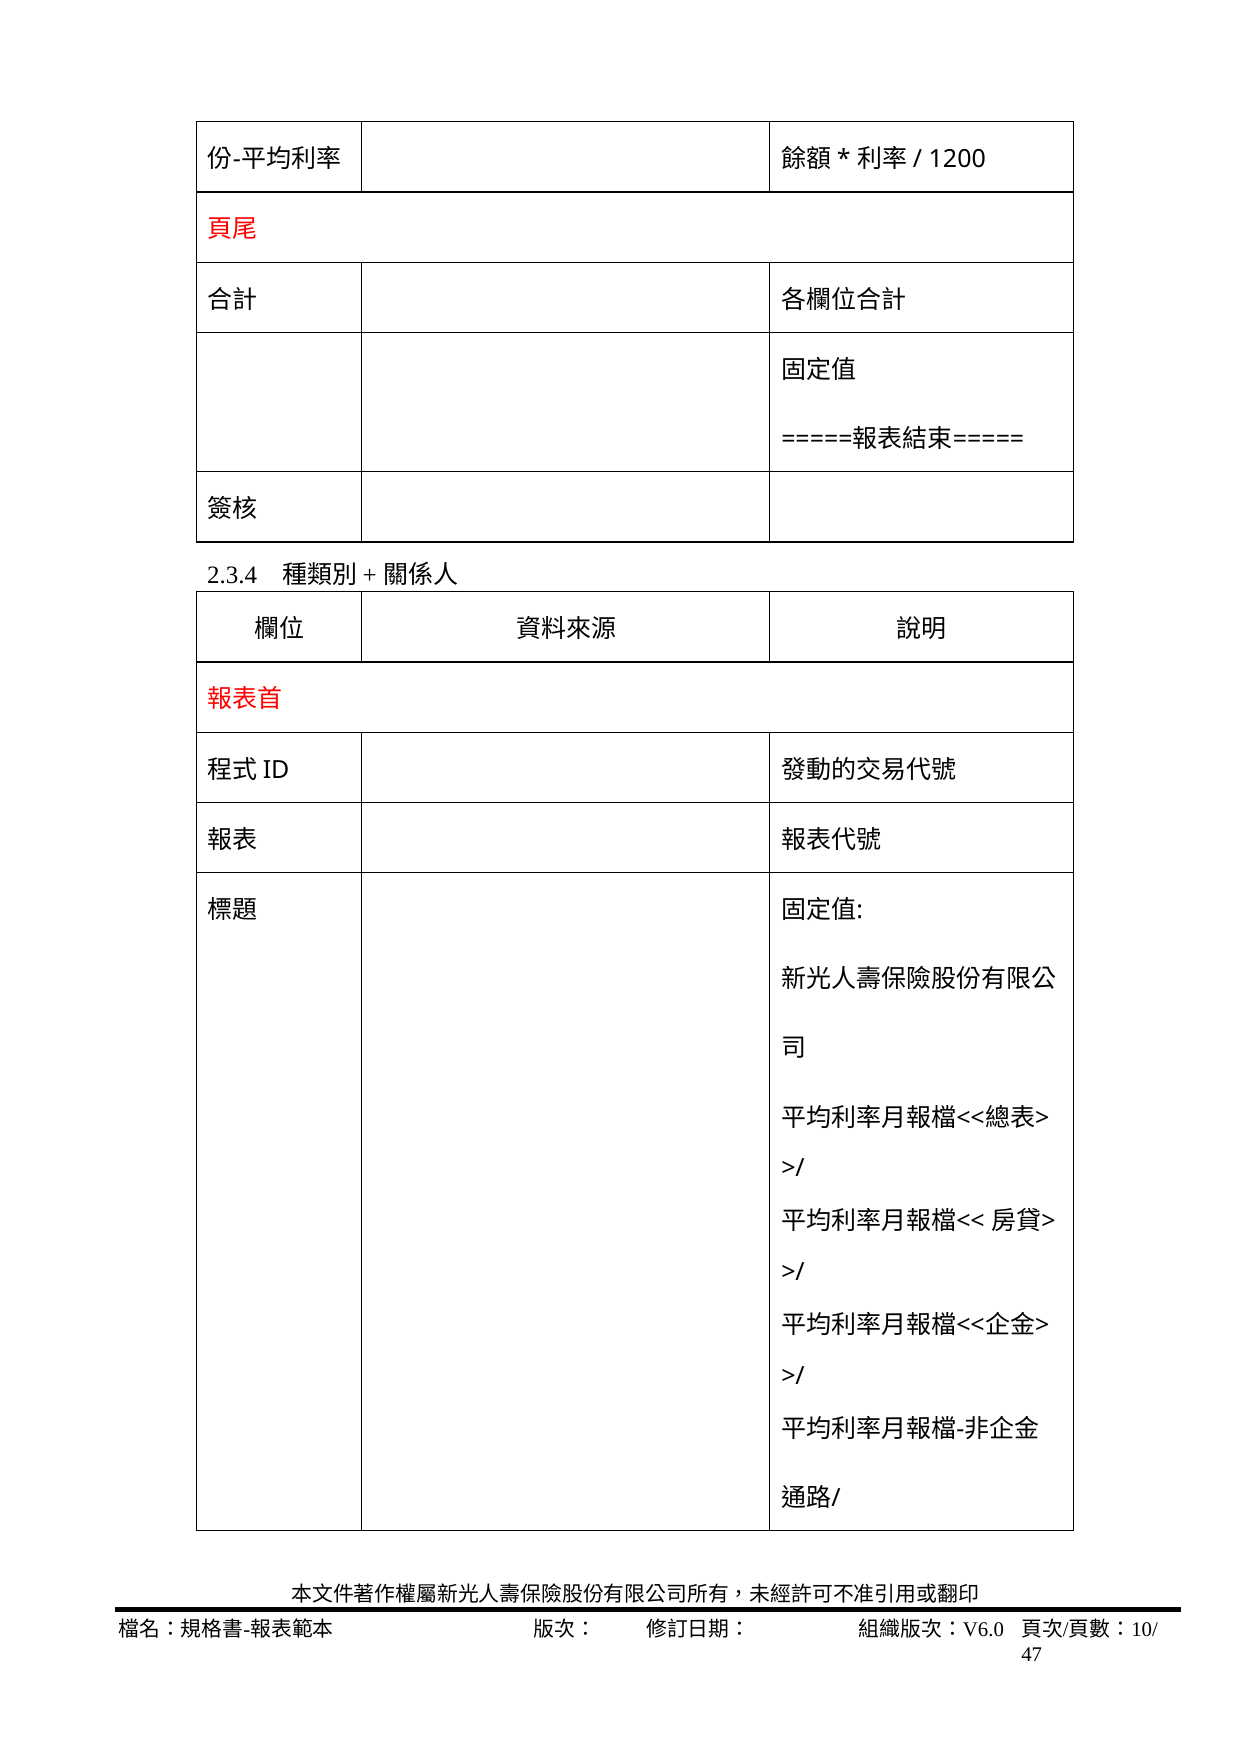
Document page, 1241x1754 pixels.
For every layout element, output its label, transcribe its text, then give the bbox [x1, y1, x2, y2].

table_cell [770, 472, 1073, 541]
table_header 說明 [770, 592, 1073, 661]
table_cell 年初到本月份-平均利率 [197, 122, 361, 191]
table_cell 報表首 [197, 663, 1073, 732]
table_cell 固定值 =====報表結束===== [770, 333, 1073, 471]
table_cell 發動的交易代號 [770, 733, 1073, 802]
table_cell 各欄位合計 [770, 263, 1073, 332]
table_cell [362, 122, 769, 191]
table_cell [362, 873, 769, 1530]
table_cell 頁尾 [197, 193, 1073, 262]
table_cell 合計 [197, 263, 361, 332]
table_cell 程式ID [197, 733, 361, 802]
list 種類別 + 關係人 [207, 555, 1152, 591]
table_cell [362, 472, 769, 541]
table_header 資料來源 [362, 592, 769, 661]
table_cell [362, 263, 769, 332]
table_cell 報表代號 [770, 803, 1073, 872]
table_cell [770, 122, 1073, 191]
table_cell [197, 333, 361, 471]
table_cell [362, 803, 769, 872]
table_cell 標題 [197, 873, 361, 1530]
table_cell 簽核 [197, 472, 361, 541]
table_cell 報表 [197, 803, 361, 872]
table_header 欄位 [197, 592, 361, 661]
table_cell [362, 333, 769, 471]
table_cell [362, 733, 769, 802]
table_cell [770, 873, 1073, 1530]
